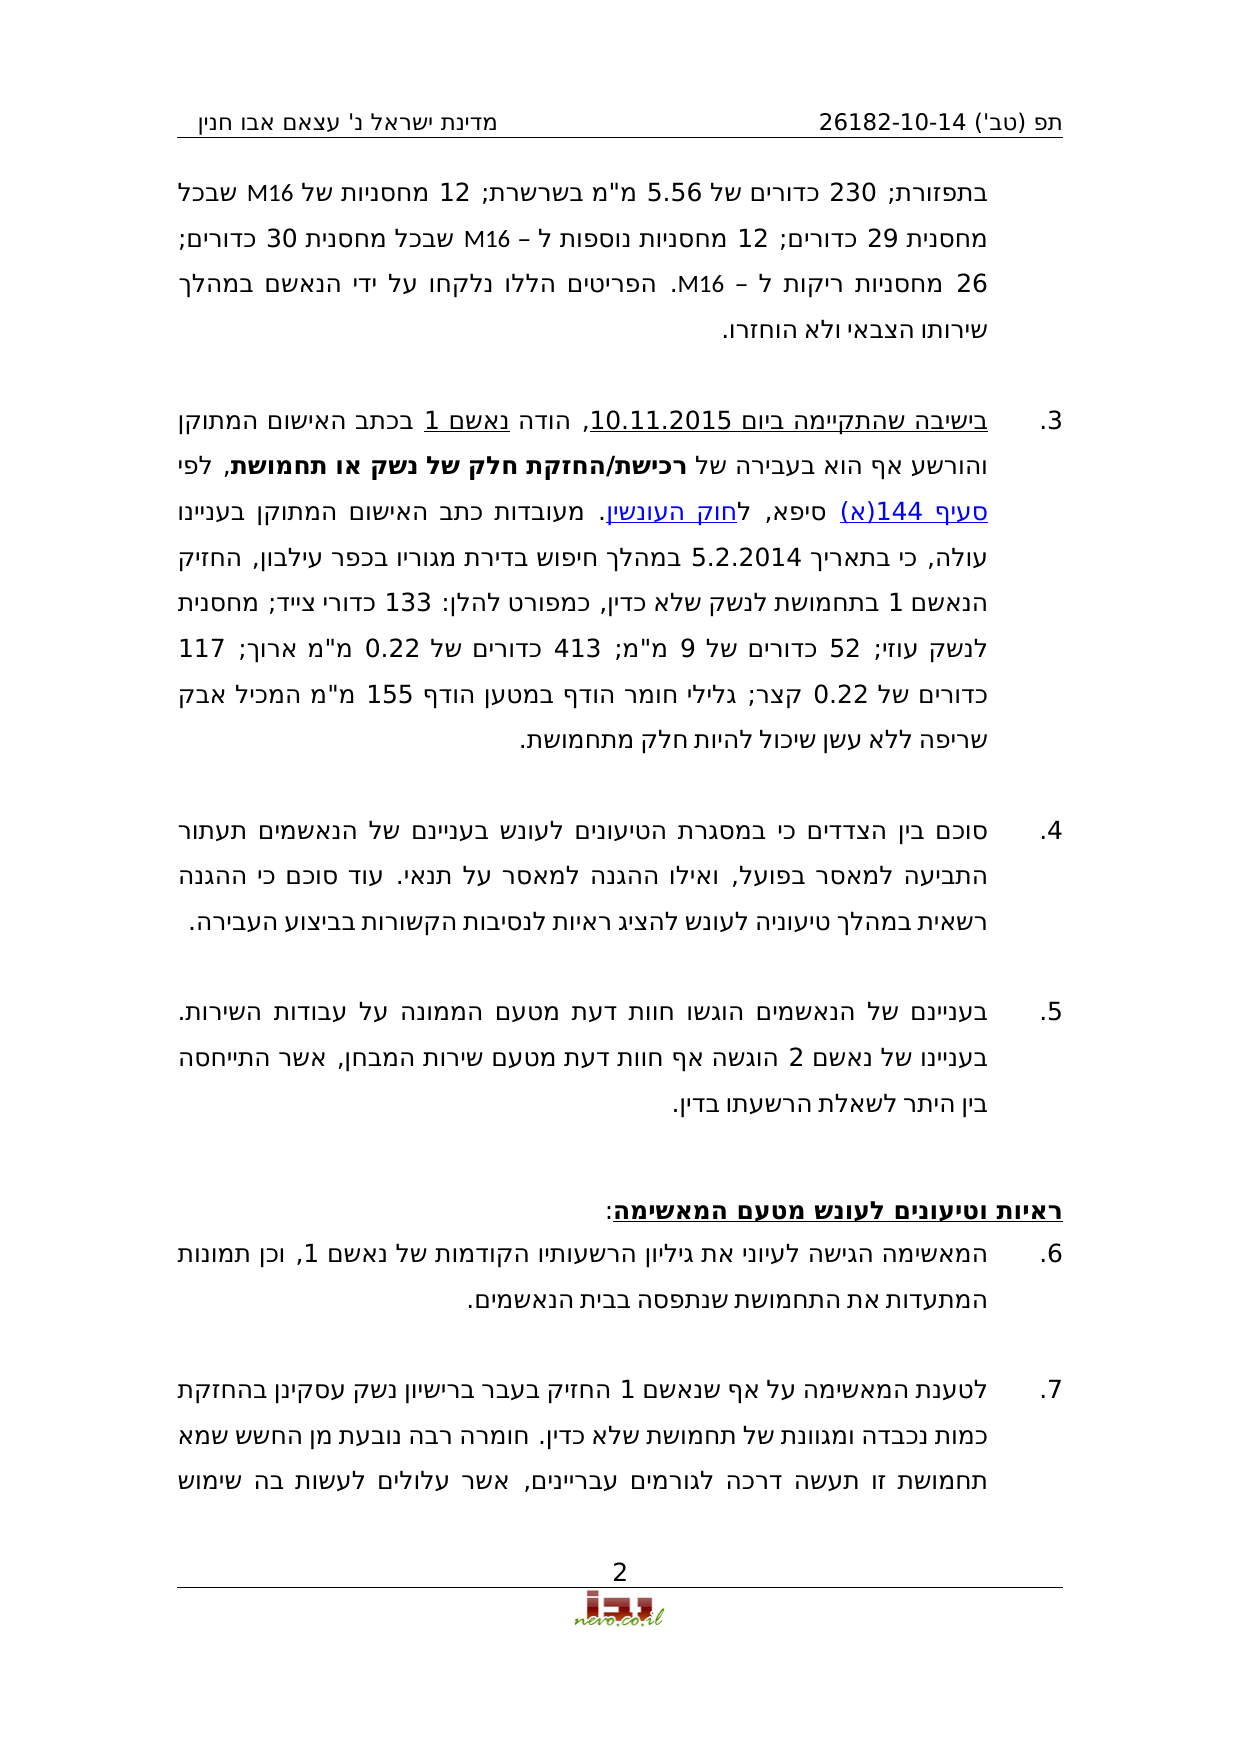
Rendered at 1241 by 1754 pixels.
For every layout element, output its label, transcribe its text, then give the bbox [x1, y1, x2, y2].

list 4. סוכם בין הצדדים כי במסגרת הטיעונים לעונש בעניינם של הנאשמים תעתור התביעה למאסר בפועל, ואילו ההגנה למאסר על תנאי. עוד סוכם כי ההגנה רשאית במהלך טיעוניה לעונש להציג ראיות לנסיבות הקשורות בביצוע העבירה. [177, 816, 1063, 937]
list 3. בישיבה שהתקיימה ביום 10.11.2015, הודה נאשם 1 בכתב האישום המתוקן והורשע אף הוא בעבירה של רכישת/החזקת חלק של נשק או תחמושת, לפי סעיף 144(א) סיפא, לחוק העונשין. מעובדות כתב האישום המתוקן בעניינו עולה, כי בתאריך 5.2.2014 במהלך חיפוש בדירת מגוריו בכפר עילבון, החזיק הנאשם 1 בתחמושת לנשק שלא כדין, כמפורט להלן: 133 כדורי צייד; מחסנית לנשק עוזי; 52 כדורים של 9 מ"מ; 413 כדורים של 0.22 מ"מ ארוך; 117 כדורים של 0.22 קצר; גלילי חומר הודף במטען הודף 155 מ"מ המכיל אבק שריפה ללא עשן שיכול להיות חלק מתחמושת. [177, 406, 1063, 755]
list 6. המאשימה הגישה לעיוני את גיליון הרשעותיו הקודמות של נאשם 1, וכן תמונות המתעדות את התחמושת שנתפסה בבית הנאשמים. [177, 1239, 1063, 1314]
text ראיות וטיעונים לעונש מטעם המאשימה: [177, 1196, 1063, 1225]
picture [574, 1590, 666, 1627]
list 5. בעניינם של הנאשמים הוגשו חוות דעת מטעם הממונה על עבודות השירות. בעניינו של נאשם 2 הוגשה אף חוות דעת מטעם שירות המבחן, אשר התייחסה בין היתר לשאלת הרשעתו בדין. [177, 998, 1063, 1118]
